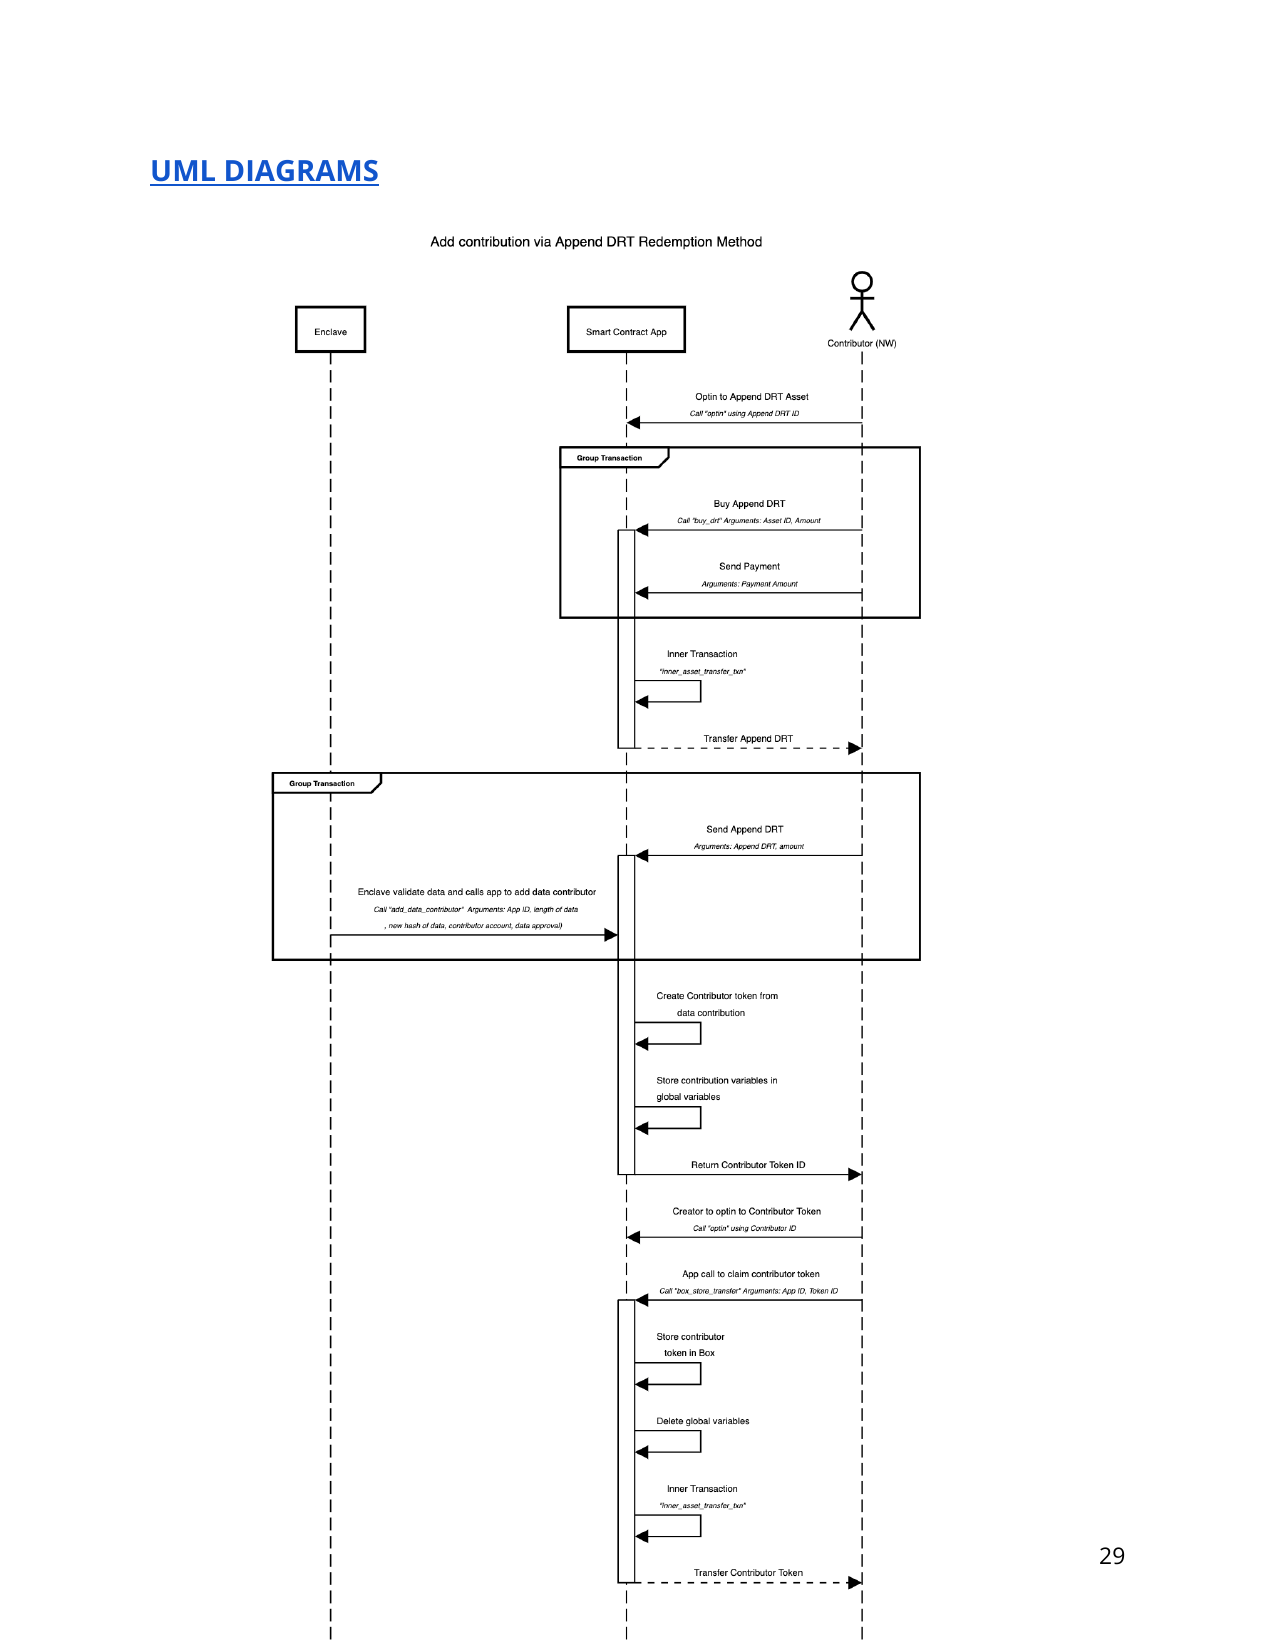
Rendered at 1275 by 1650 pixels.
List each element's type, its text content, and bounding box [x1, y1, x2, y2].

picture [256, 221, 936, 1640]
subtitle UML DIAGRAMS [150, 150, 1125, 190]
